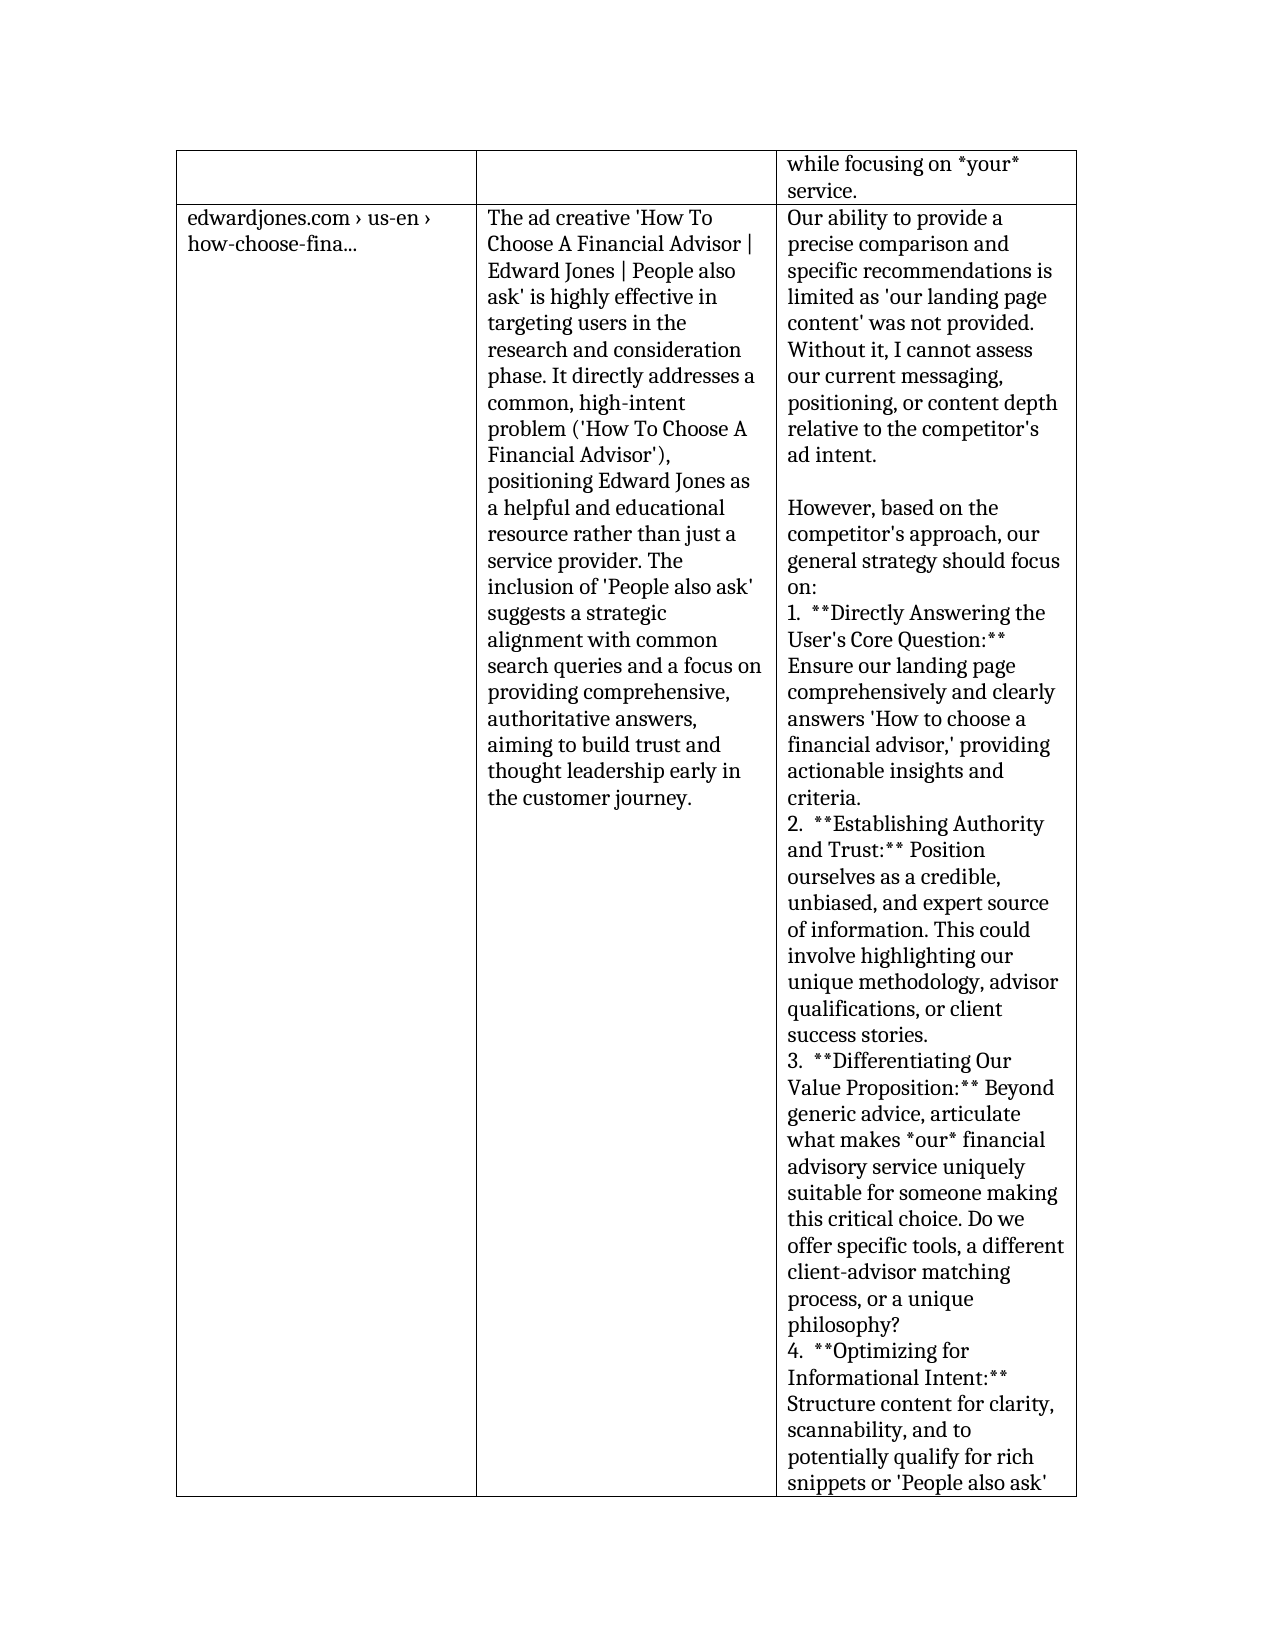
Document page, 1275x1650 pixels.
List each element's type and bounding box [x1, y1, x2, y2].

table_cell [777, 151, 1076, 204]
table_cell [777, 205, 1076, 1496]
table_cell [177, 205, 476, 1496]
table_cell [477, 205, 776, 1496]
table_cell [477, 151, 776, 204]
table_cell [177, 151, 476, 204]
